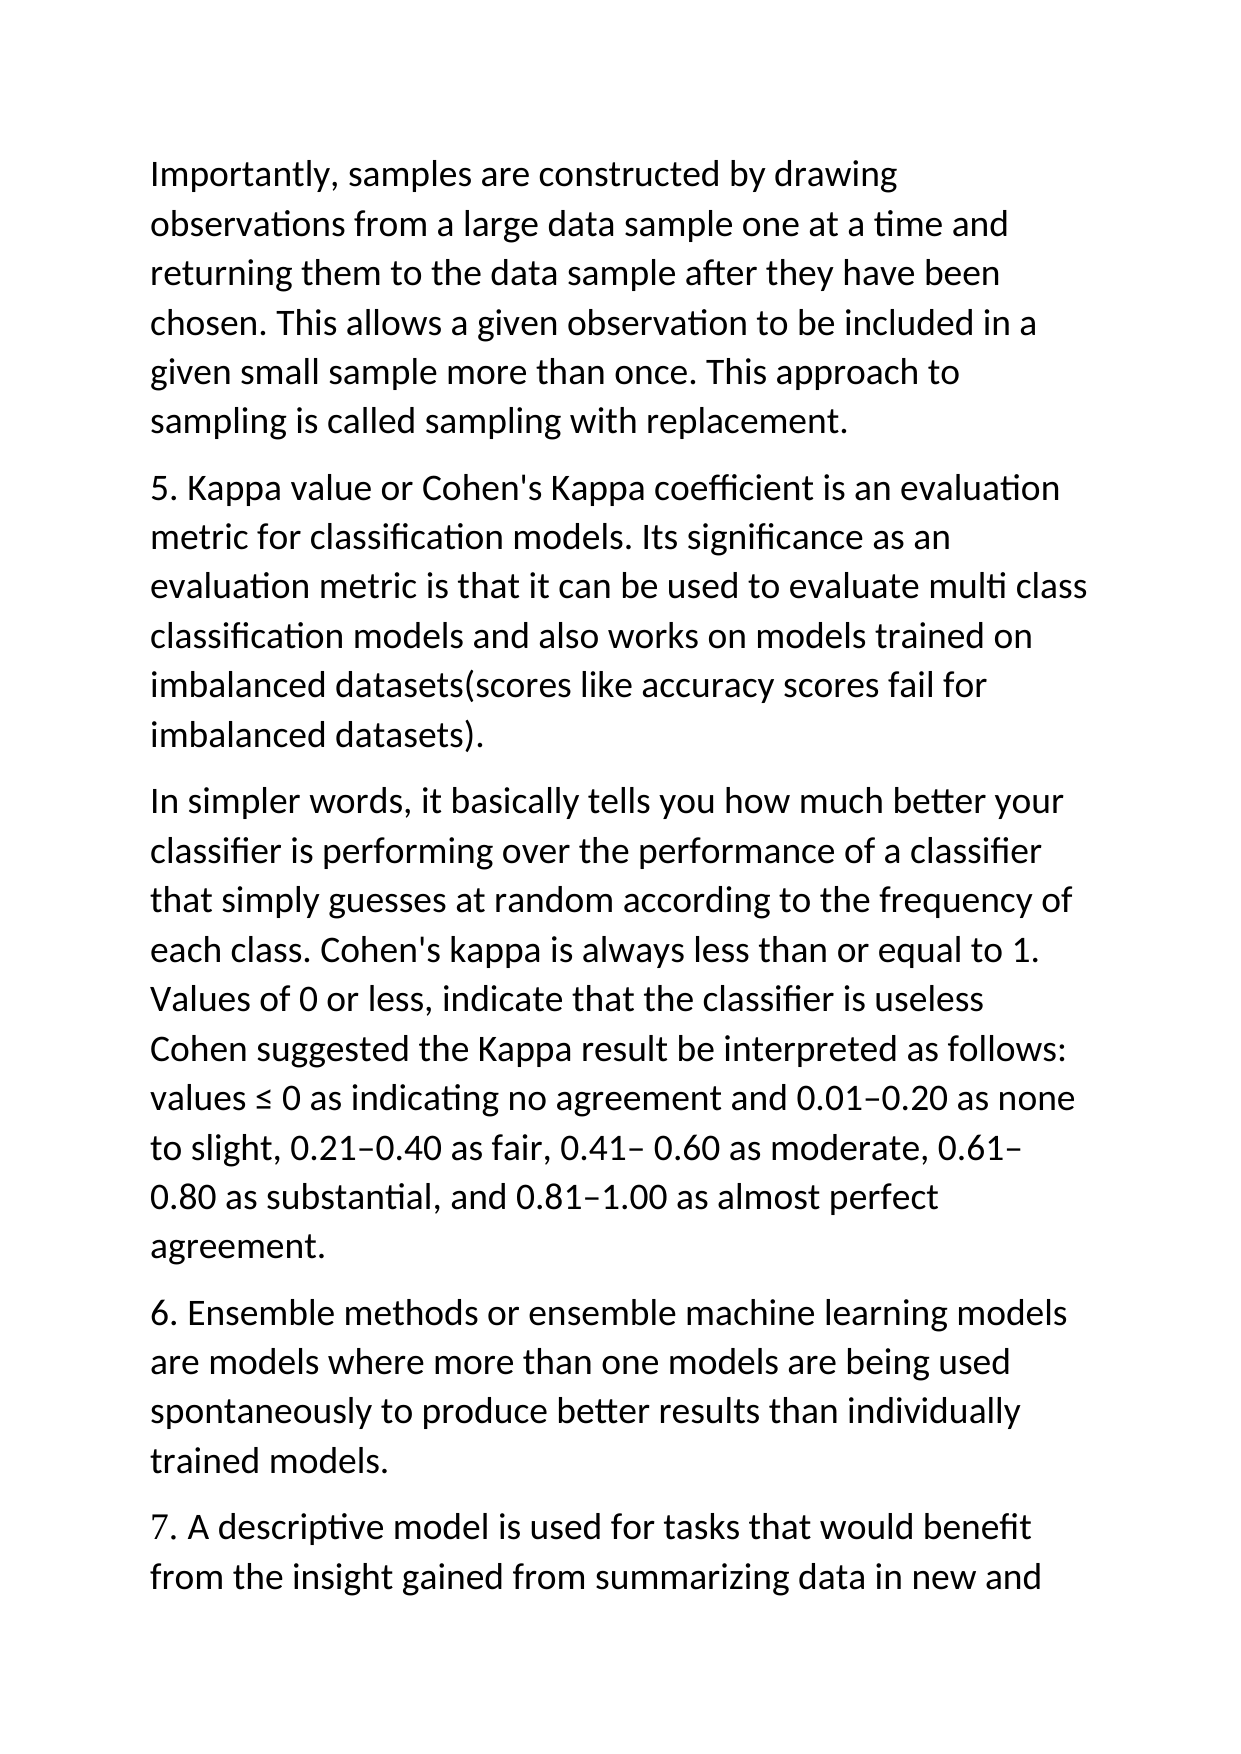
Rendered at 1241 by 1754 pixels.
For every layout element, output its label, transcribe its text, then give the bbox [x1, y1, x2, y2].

text In simpler words, it basically tells you how much better your classifier is performing over the performance of a classifier that simply guesses at random according to the frequency of each class. Cohen's kappa is always less than or equal to 1. Values of 0 or less, indicate that the classifier is useless Cohen suggested the Kappa result be interpreted as follows: values ≤ 0 as indicating no agreement and 0.01–0.20 as none to slight, 0.21–0.40 as fair, 0.41– 0.60 as moderate, 0.61–0.80 as substantial, and 0.81–1.00 as almost perfect agreement. [150, 777, 1090, 1268]
text 5. Kappa value or Cohen's Kappa coefficient is an evaluation metric for classification models. Its significance as an evaluation metric is that it can be used to evaluate multi class classification models and also works on models trained on imbalanced datasets(scores like accuracy scores fail for imbalanced datasets). [150, 463, 1090, 757]
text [150, 1503, 1090, 1598]
text 6. Ensemble methods or ensemble machine learning models are models where more than one models are being used spontaneously to produce better results than individually trained models. [150, 1288, 1090, 1483]
text Importantly, samples are constructed by drawing observations from a large data sample one at a time and returning them to the data sample after they have been chosen. This allows a given observation to be included in a given small sample more than once. This approach to sampling is called sampling with replacement. [150, 150, 1090, 443]
